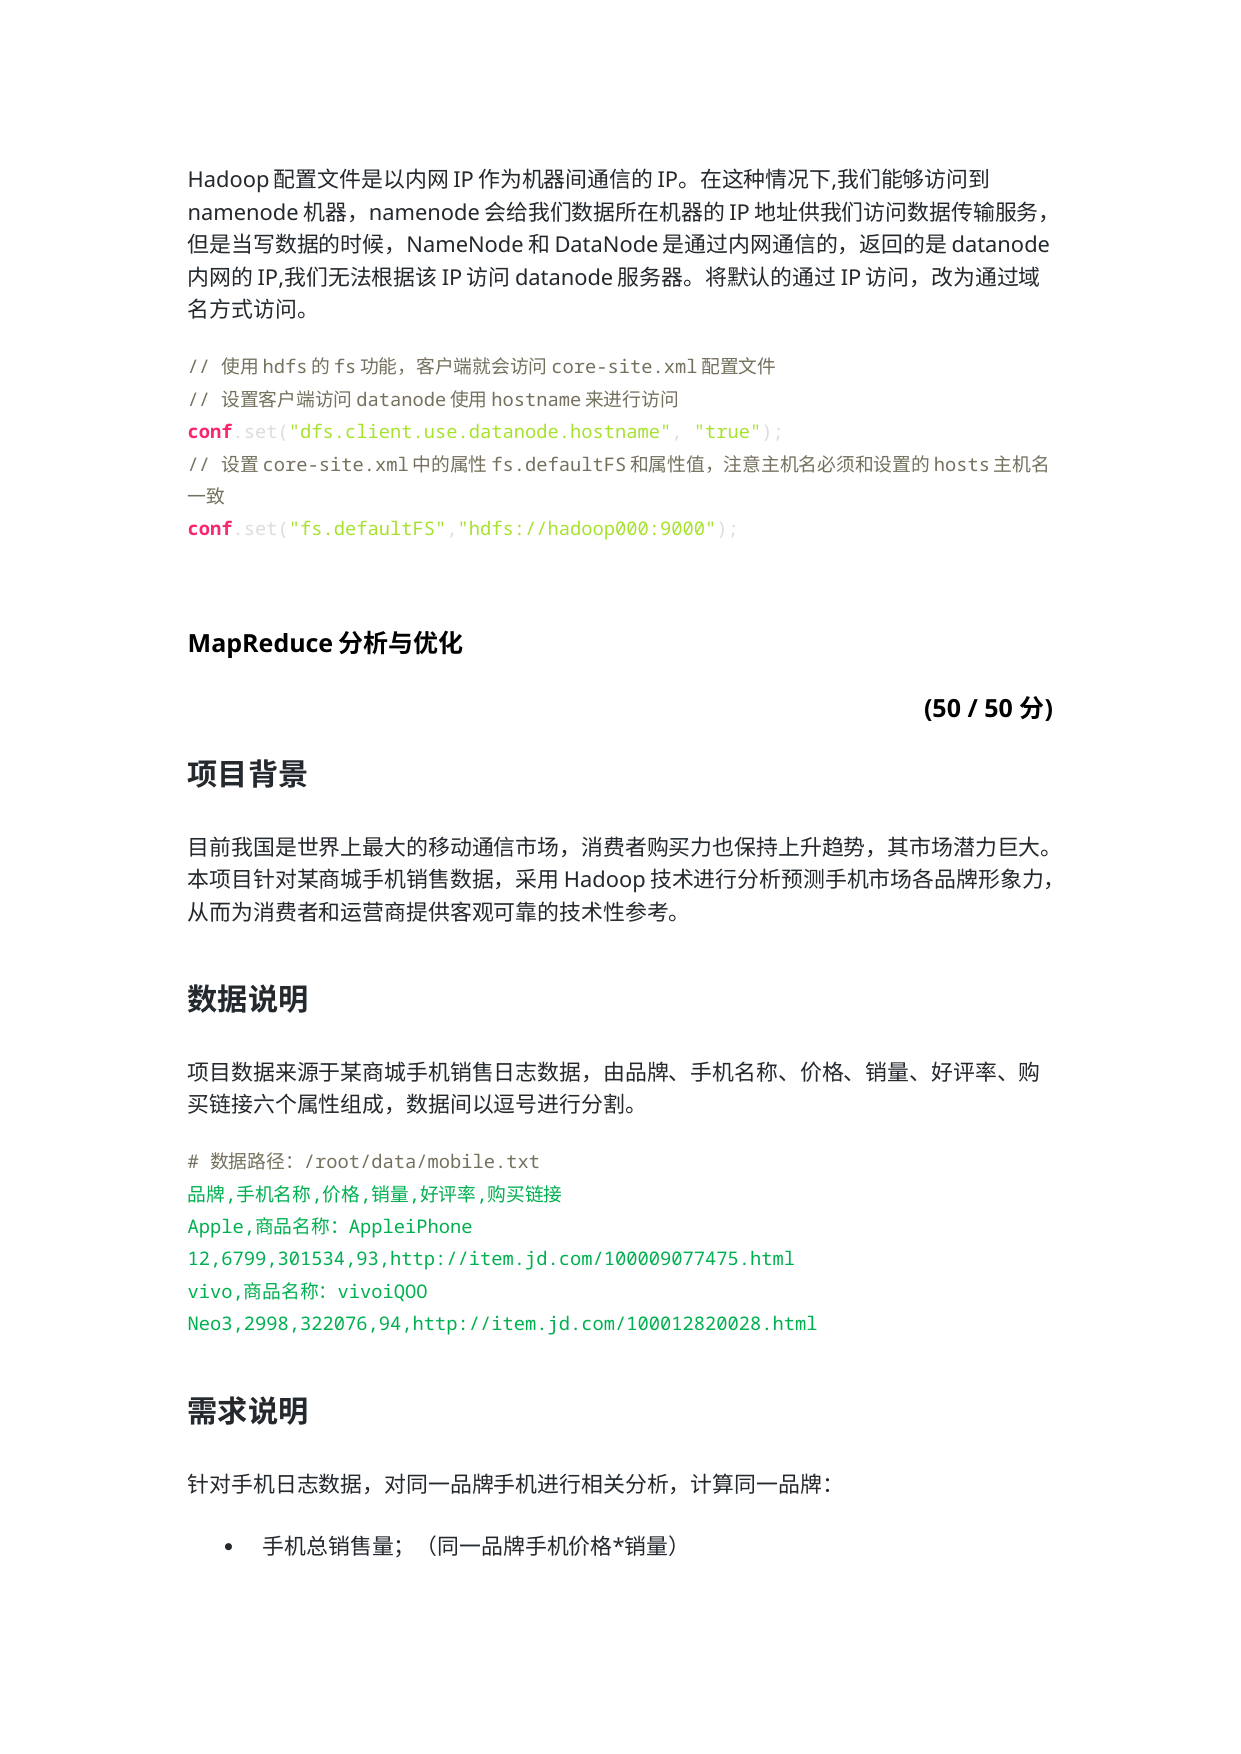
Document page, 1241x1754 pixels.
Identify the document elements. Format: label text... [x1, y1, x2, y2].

text // 设置客户端访问datanode使用hostname来进行访问 [187, 382, 1053, 414]
text 目前我国是世界上最大的移动通信市场，消费者购买力也保持上升趋势，其市场潜力巨大。本项目针对某商城手机销售数据，采用Hadoop技术进行分析预测手机市场各品牌形象力，从而为消费者和运营商提供客观可靠的技术性参考。 [187, 829, 1053, 927]
text conf.set("dfs.client.use.datanode.hostname", "true"); [187, 414, 1053, 447]
text 项目背景 [187, 739, 1053, 804]
text 项目数据来源于某商城手机销售日志数据，由品牌、手机名称、价格、销量、好评率、购买链接六个属性组成，数据间以逗号进行分割。 [187, 1054, 1053, 1119]
text 需求说明 [187, 1377, 1053, 1442]
text 针对手机日志数据，对同一品牌手机进行相关分析，计算同一品牌： [187, 1467, 1053, 1499]
text 数据说明 [187, 964, 1053, 1029]
text MapReduce分析与优化 [187, 609, 1053, 674]
text # 数据路径：/root/data/mobile.txt [187, 1144, 1053, 1177]
text Apple,商品名称：AppleiPhone 12,6799,301534,93,http://item.jd.com/100009077475.html [187, 1209, 1053, 1274]
text vivo,商品名称：vivoiQOO Neo3,2998,322076,94,http://item.jd.com/100012820028.html [187, 1274, 1053, 1339]
text conf.set("fs.defaultFS","hdfs://hadoop000:9000"); [187, 512, 1053, 544]
text 品牌,手机名称,价格,销量,好评率,购买链接 [187, 1177, 1053, 1209]
text (50 / 50 分) [187, 674, 1053, 739]
text // 设置core-site.xml中的属性fs.defaultFS和属性值，注意主机名必须和设置的hosts主机名一致 [187, 447, 1053, 512]
list 手机总销售量；（同一品牌手机价格*销量） [225, 1529, 1053, 1561]
text Hadoop配置文件是以内网IP作为机器间通信的IP。在这种情况下,我们能够访问到namenode机器，namenode会给我们数据所在机器的IP地址供我们访问数据传输服务，但是当写数据的时候，NameNode和DataNode是通过内网通信的，返回的是datanode内网的IP,我们无法根据该IP访问datanode服务器。将默认的通过IP访问，改为通过域名方式访问。 [187, 162, 1053, 324]
text // 使用hdfs的fs功能，客户端就会访问core-site.xml配置文件 [187, 349, 1053, 382]
